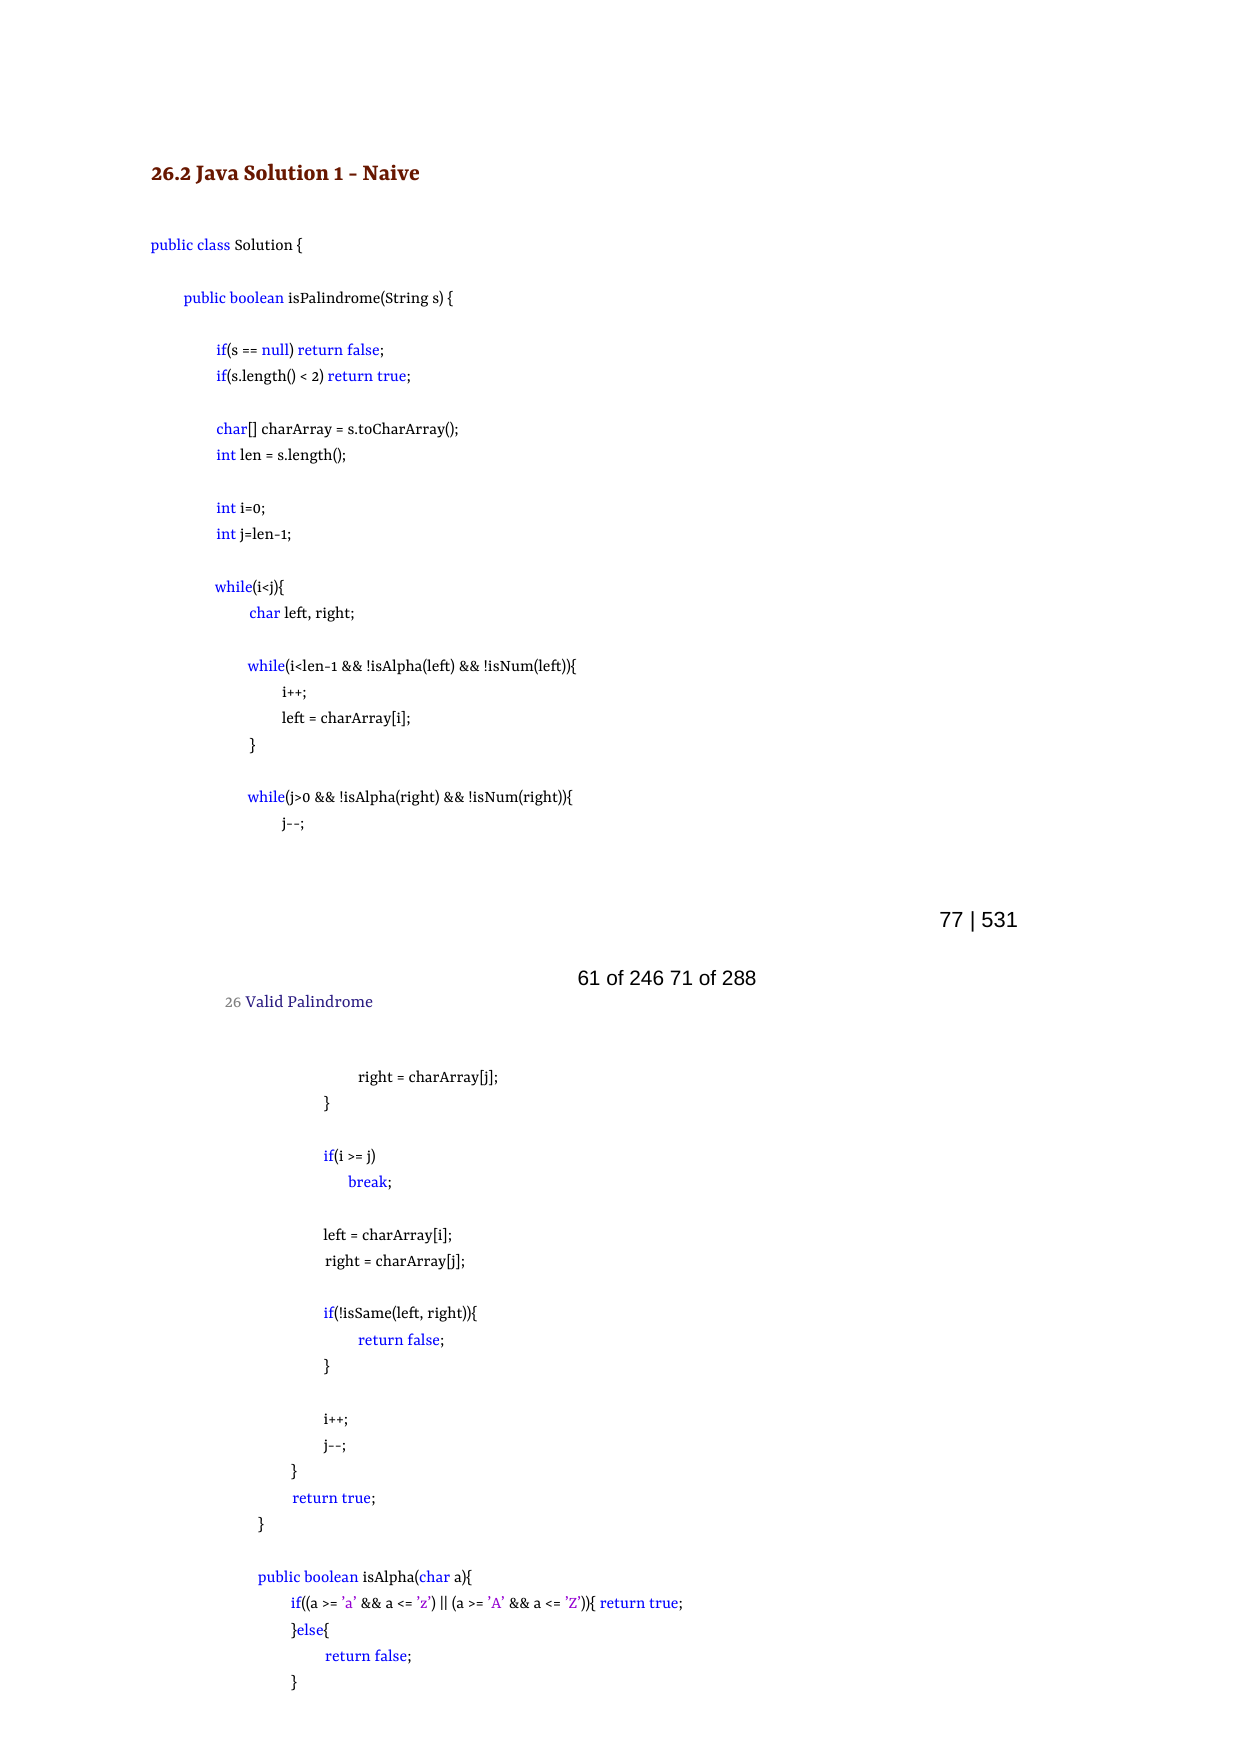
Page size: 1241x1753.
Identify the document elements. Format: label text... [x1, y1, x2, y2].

text i++; [323, 1407, 1152, 1429]
text } [291, 1460, 1152, 1482]
text 26 Valid Palindrome [224, 990, 1152, 1013]
text } [324, 1355, 1152, 1376]
text char[] charArray = s.toCharArray(); [216, 418, 1152, 439]
text int len = s.length(); [216, 444, 1152, 466]
text public class Solution { [150, 234, 1152, 255]
text i++; [282, 681, 1152, 702]
text return true; [292, 1486, 1152, 1508]
text if(!isSame(left, right)){ [323, 1302, 1152, 1324]
text public boolean isPalindrome(String s) { [183, 286, 1152, 308]
text j--; [282, 812, 1152, 834]
text while(j>0 && !isAlpha(right) && !isNum(right)){ [247, 786, 1152, 807]
text } [291, 1671, 1152, 1693]
text 77 | 531 [148, 907, 1018, 932]
text } [249, 733, 1152, 755]
text return false; [325, 1645, 1152, 1666]
text right = charArray[j]; [325, 1249, 1152, 1271]
text int i=0; [216, 496, 1152, 518]
text if(i >= j) [323, 1144, 1152, 1166]
text public boolean isAlpha(char a){ [258, 1565, 1152, 1587]
text char left, right; [249, 602, 1152, 623]
text left = charArray[i]; [282, 707, 1152, 728]
text int j=len-1; [216, 523, 1152, 544]
text 61 of 246 71 of 288 [577, 966, 1152, 990]
text return false; [358, 1328, 1152, 1350]
text }else{ [291, 1618, 1152, 1640]
text while(i<len-1 && !isAlpha(left) && !isNum(left)){ [247, 654, 1152, 676]
text 26.2 Java Solution 1 - Naive [151, 156, 1152, 187]
text left = charArray[i]; [323, 1223, 1152, 1245]
text if((a >= ’a’ && a <= ’z’) || (a >= ’A’ && a <= ’Z’)){ return true; [291, 1592, 872, 1613]
text if(s.length() < 2) return true; [216, 365, 1152, 387]
text if(s == null) return false; [216, 339, 1152, 360]
text right = charArray[j]; [358, 1066, 1152, 1087]
text } [324, 1092, 1152, 1113]
text j--; [323, 1434, 1152, 1455]
text break; [348, 1171, 1152, 1192]
text } [258, 1513, 1152, 1534]
text while(i<j){ [214, 575, 1152, 597]
